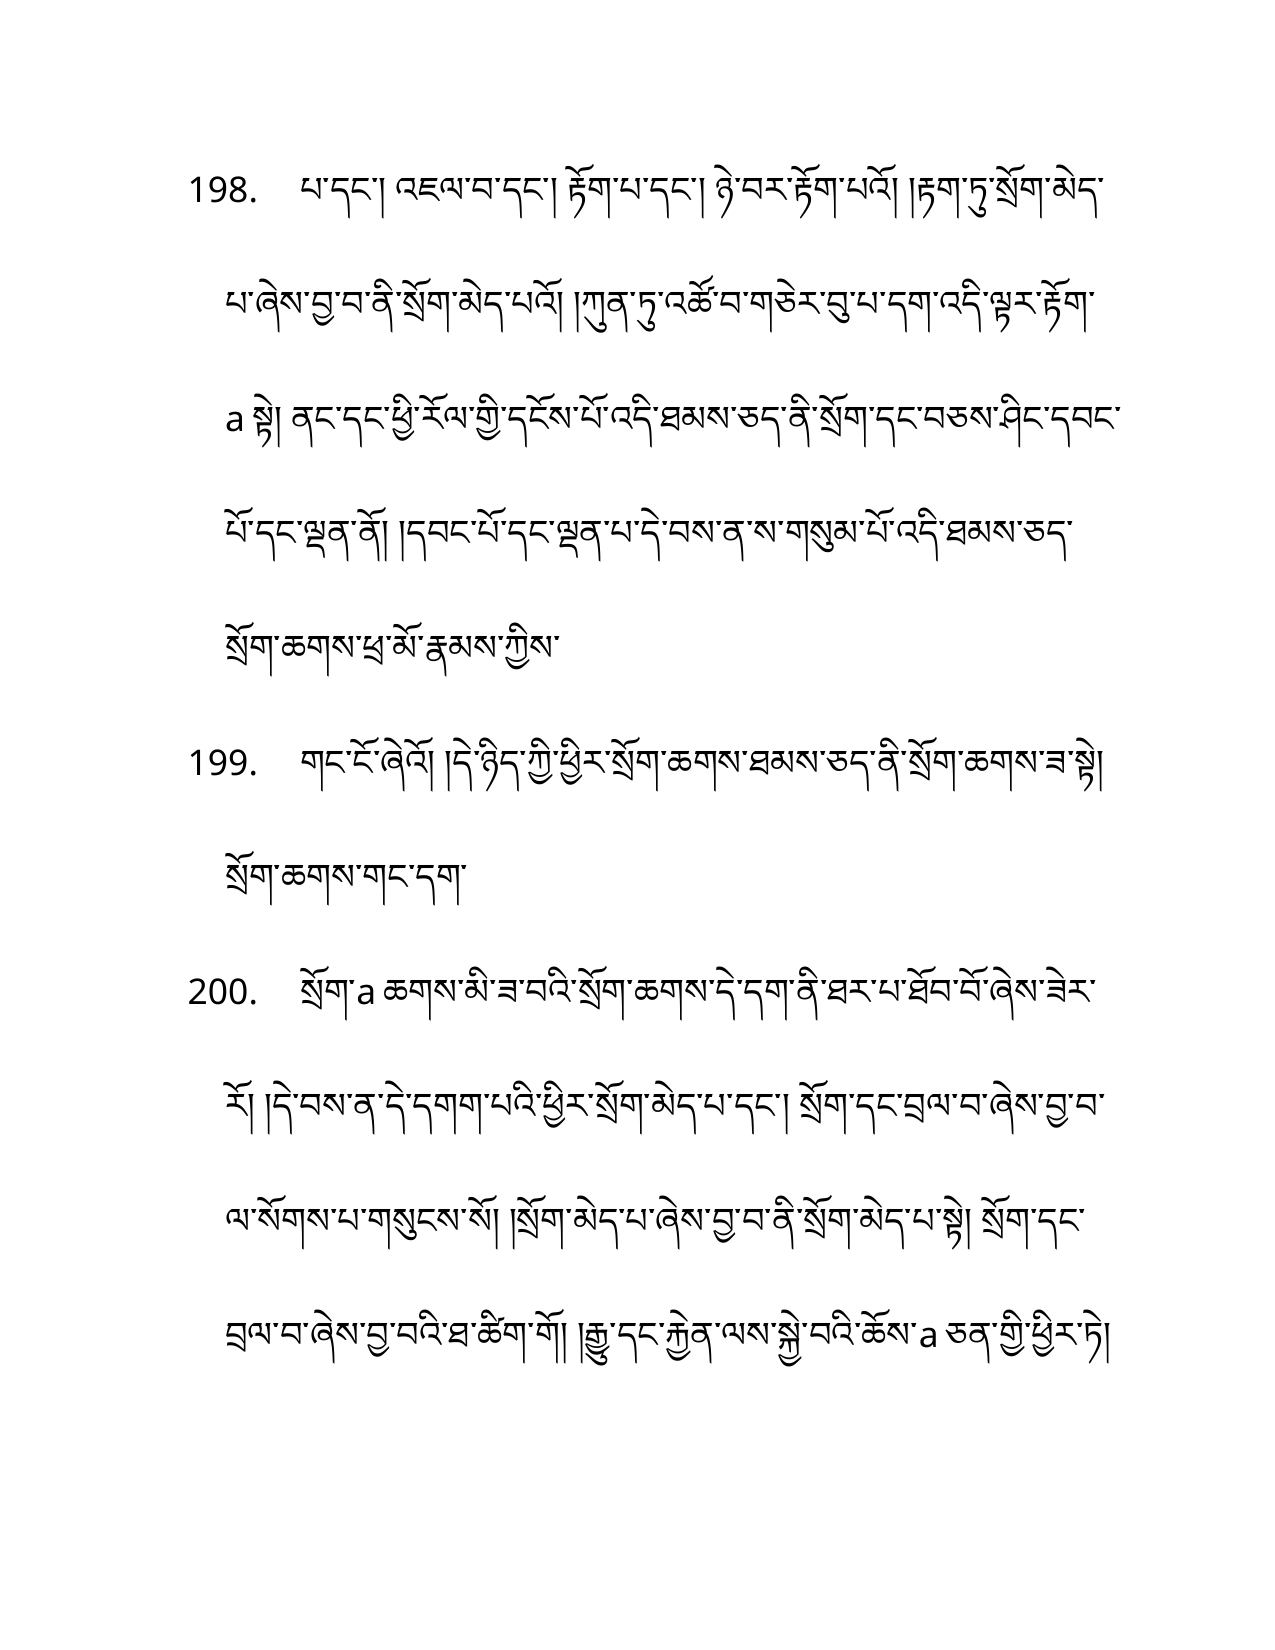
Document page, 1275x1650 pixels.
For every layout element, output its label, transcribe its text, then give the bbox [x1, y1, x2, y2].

list གང་ངོ་ཞེའོ། །དེ་ཉིད་ཀྱི་ཕྱིར་སྲོག་ཆགས་ཐམས་ཅད་ནི་སྲོག་ཆགས་ཟ་སྟེ། སྲོག་ཆགས་གང་དག་ [187, 723, 1125, 937]
list པ་དང༌། འཇལ་བ་དང༌། རྟོག་པ་དང༌། ཉེ་བར་རྟོག་པའོ། །རྟག་ཏུ་སྲོག་མེད་པ་ཞེས་བྱ་བ་ནི་སྲོག་མེད་པའོ། །ཀུན་ཏུ་འཚོ་བ་གཅེར་བུ་པ་དག་འདི་ལྟར་རྟོག་aསྟེ། ནང་དང་ཕྱི་རོལ་གྱི་དངོས་པོ་འདི་ཐམས་ཅད་ནི་སྲོག་དང་བཅས་ཤིང་དབང་པོ་དང་ལྡན་ནོ། །དབང་པོ་དང་ལྡན་པ་དེ་བས་ན་ས་གསུམ་པོ་འདི་ཐམས་ཅད་སྲོག་ཆགས་ཕྲ་མོ་རྣམས་ཀྱིས་ [187, 150, 1125, 708]
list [187, 952, 1125, 1396]
